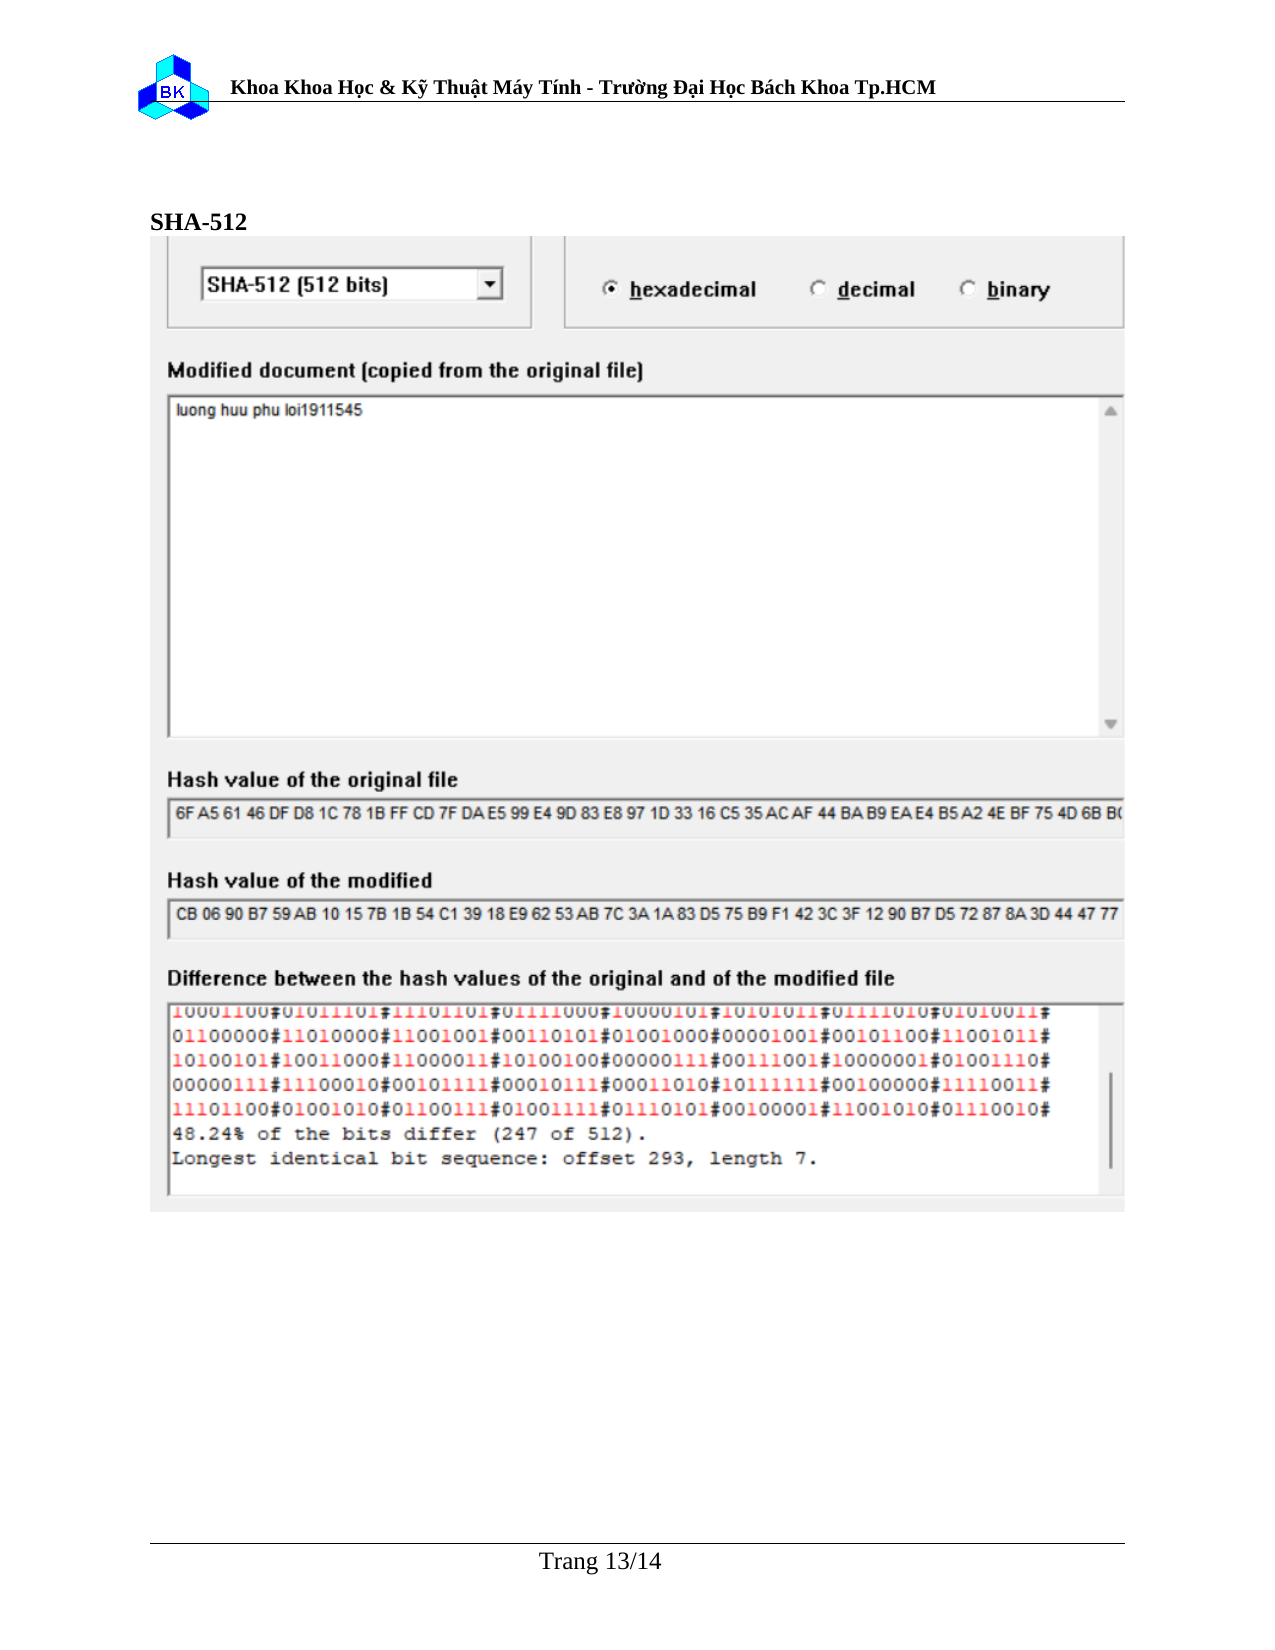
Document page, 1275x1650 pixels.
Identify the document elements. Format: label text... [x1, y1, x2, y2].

picture [131, 48, 214, 132]
picture [150, 236, 1125, 1212]
text SHA-512 [150, 207, 1125, 236]
